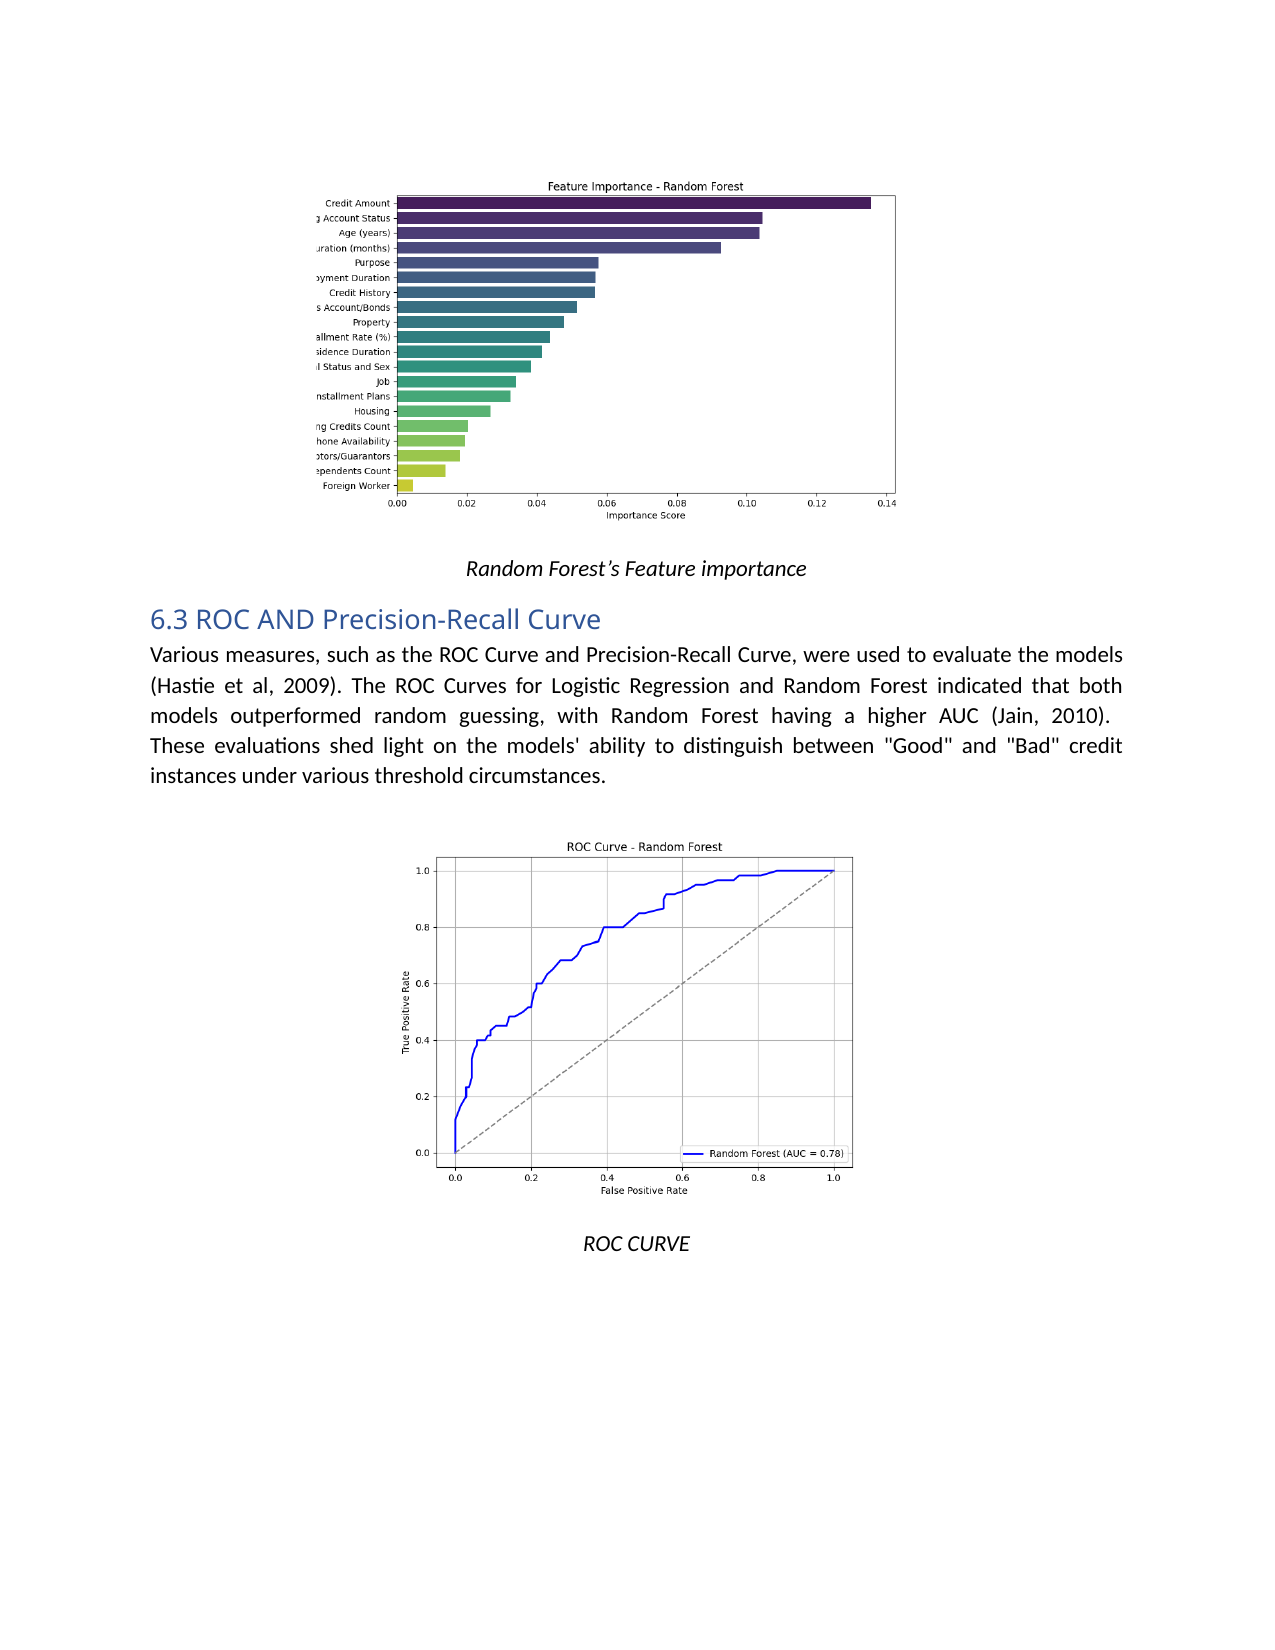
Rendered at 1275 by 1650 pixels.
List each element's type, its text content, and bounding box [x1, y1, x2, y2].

picture [316, 150, 959, 535]
picture [369, 808, 906, 1211]
text Various measures, such as the ROC Curve and Precision-Recall Curve, were used to evaluate the models (Hastie et al, 2009). The ROC Curves for Logistic Regression and Random Forest indicated that both models outperformed random guessing, with Random Forest having a higher AUC (Jain, 2010). These evaluations shed light on the models' ability to distinguish between "Good" and "Bad" credit instances under various threshold circumstances. [150, 641, 1125, 789]
text ROC CURVE [150, 1229, 1125, 1257]
text Random Forest’s Feature importance [150, 554, 1125, 582]
subtitle 6.3 ROC AND Precision-Recall Curve [150, 601, 1125, 638]
